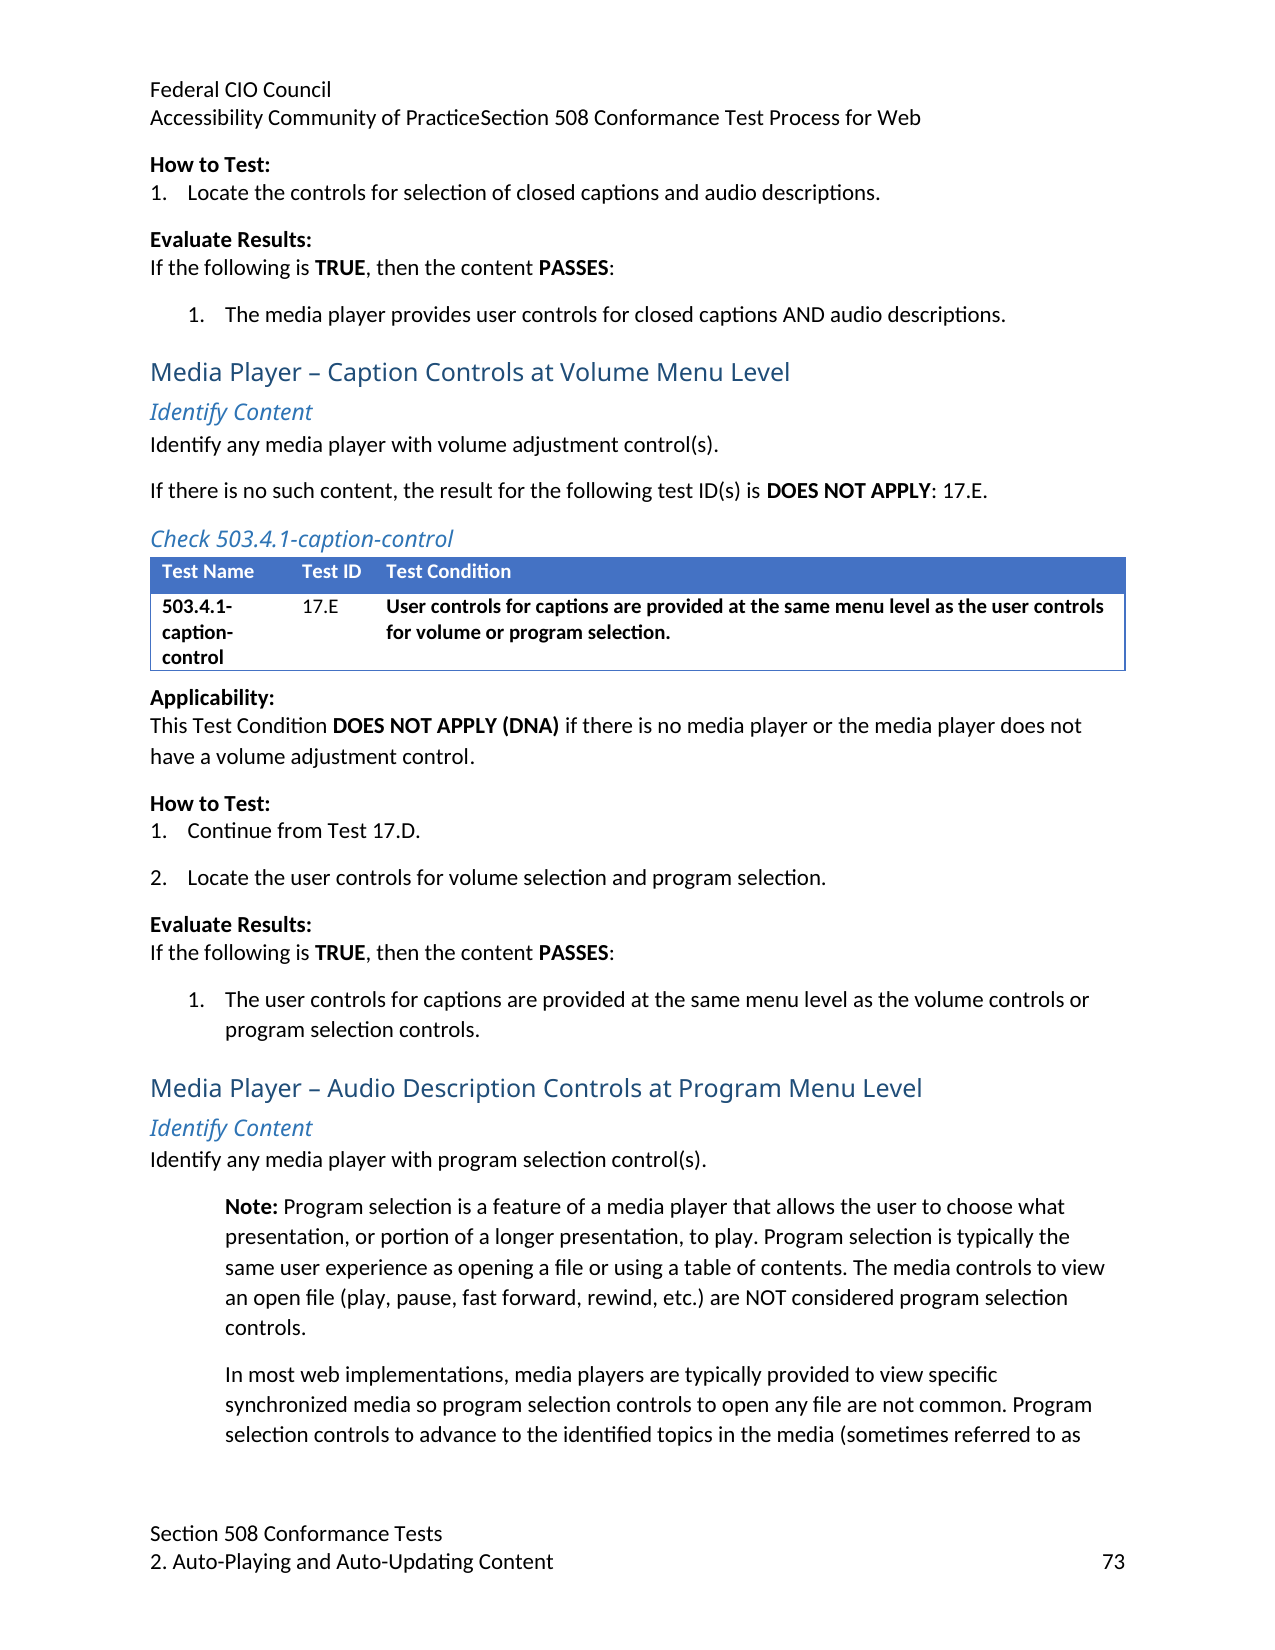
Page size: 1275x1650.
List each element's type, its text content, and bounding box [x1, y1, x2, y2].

text Note: Program selection is a feature of a media player that allows the user to choose what presentation, or portion of a longer presentation, to play. Program selection is typically the same user experience as opening a file or using a table of contents. The media controls to view an open file (play, pause, fast forward, rewind, etc.) are NOT considered program selection controls. [225, 1192, 1125, 1341]
subtitle Media Player – Audio Description Controls at Program Menu Level [150, 1071, 1125, 1105]
list The media player provides user controls for closed captions AND audio descriptions. [187, 300, 1125, 328]
text Identify any media player with volume adjustment control(s). [150, 430, 1125, 458]
table_header Test ID [291, 558, 375, 593]
subtitle Applicability: [150, 683, 1125, 712]
subtitle Evaluate Results: [150, 225, 1125, 253]
list Continue from Test 17.D. [150, 817, 1125, 845]
text This Test Condition DOES NOT APPLY (DNA) if there is no media player or the media player does not have a volume adjustment control. [150, 712, 1125, 770]
table_header Test Condition [375, 558, 1124, 593]
subtitle Media Player – Caption Controls at Volume Menu Level [150, 355, 1125, 389]
list The user controls for captions are provided at the same menu level as the volume controls or program selection controls. [187, 985, 1125, 1043]
subtitle Check 503.4.1-caption-control [150, 523, 1125, 555]
text Identify any media player with program selection control(s). [150, 1145, 1125, 1173]
list Locate the user controls for volume selection and program selection. [150, 863, 1125, 892]
text If there is no such content, the result for the following test ID(s) is DOES NOT APPLY: 17.E. [150, 477, 1125, 504]
subtitle Identify Content [150, 1112, 1125, 1143]
table_cell 503.4.1-caption-control [151, 594, 291, 670]
table_cell 17.E [291, 594, 375, 670]
list Locate the controls for selection of closed captions and audio descriptions. [150, 178, 1125, 206]
text If the following is TRUE, then the content PASSES: [150, 938, 1125, 966]
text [225, 1360, 1125, 1448]
table_header Test Name [151, 558, 291, 593]
subtitle How to Test: [150, 150, 1125, 178]
text If the following is TRUE, then the content PASSES: [150, 253, 1125, 281]
subtitle Identify Content [150, 396, 1125, 427]
subtitle Evaluate Results: [150, 910, 1125, 938]
subtitle How to Test: [150, 789, 1125, 817]
table_cell User controls for captions are provided at the same menu level as the user controls for volume or program selection. [375, 594, 1124, 670]
